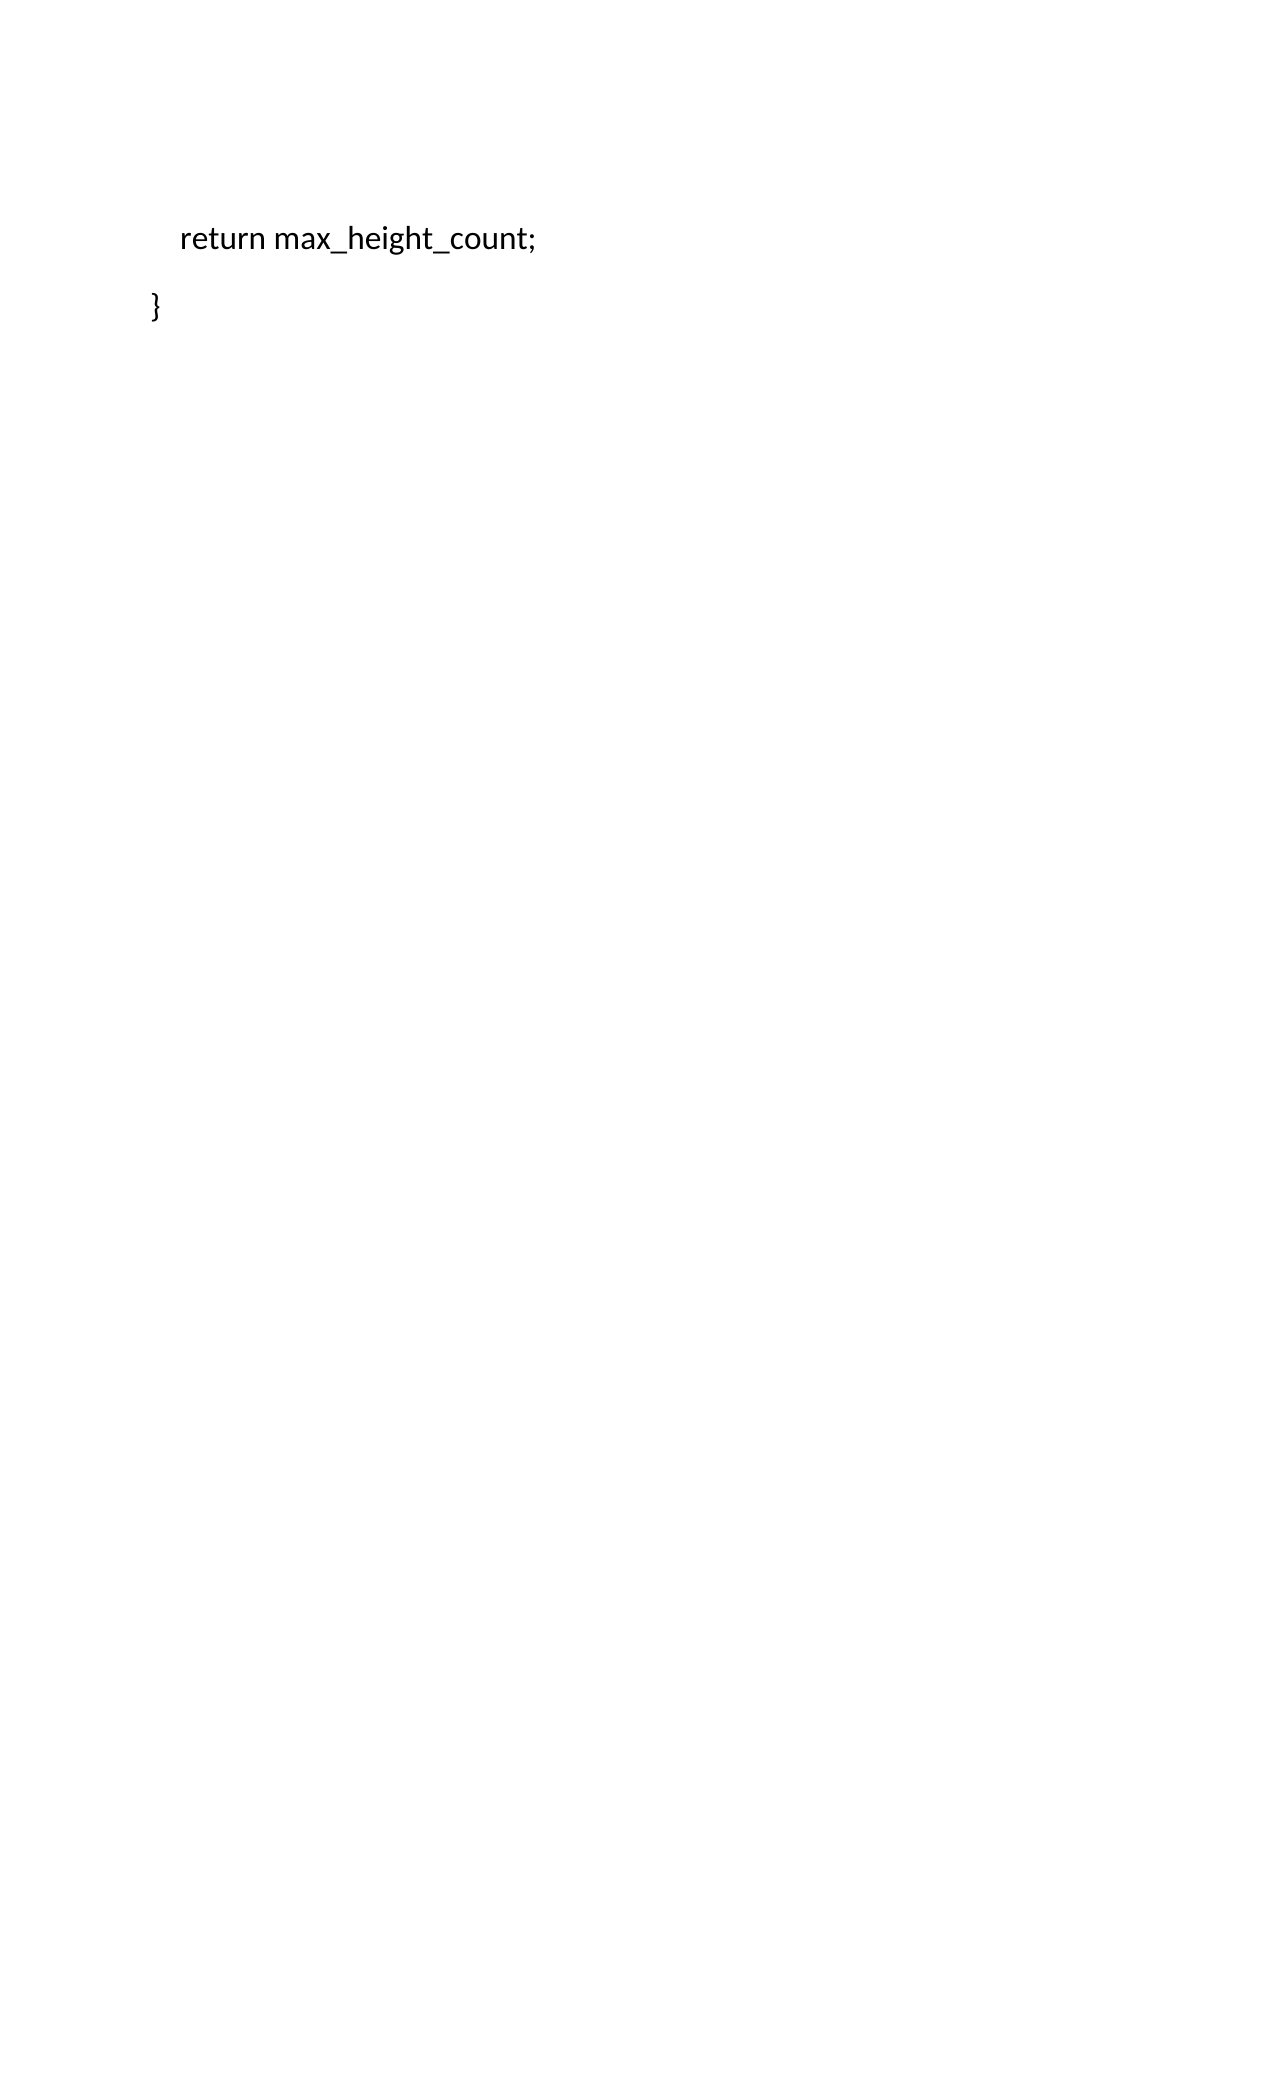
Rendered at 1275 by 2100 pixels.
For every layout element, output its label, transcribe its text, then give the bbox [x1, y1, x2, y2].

text return max_height_count; [150, 218, 1125, 258]
text } [150, 285, 1125, 326]
